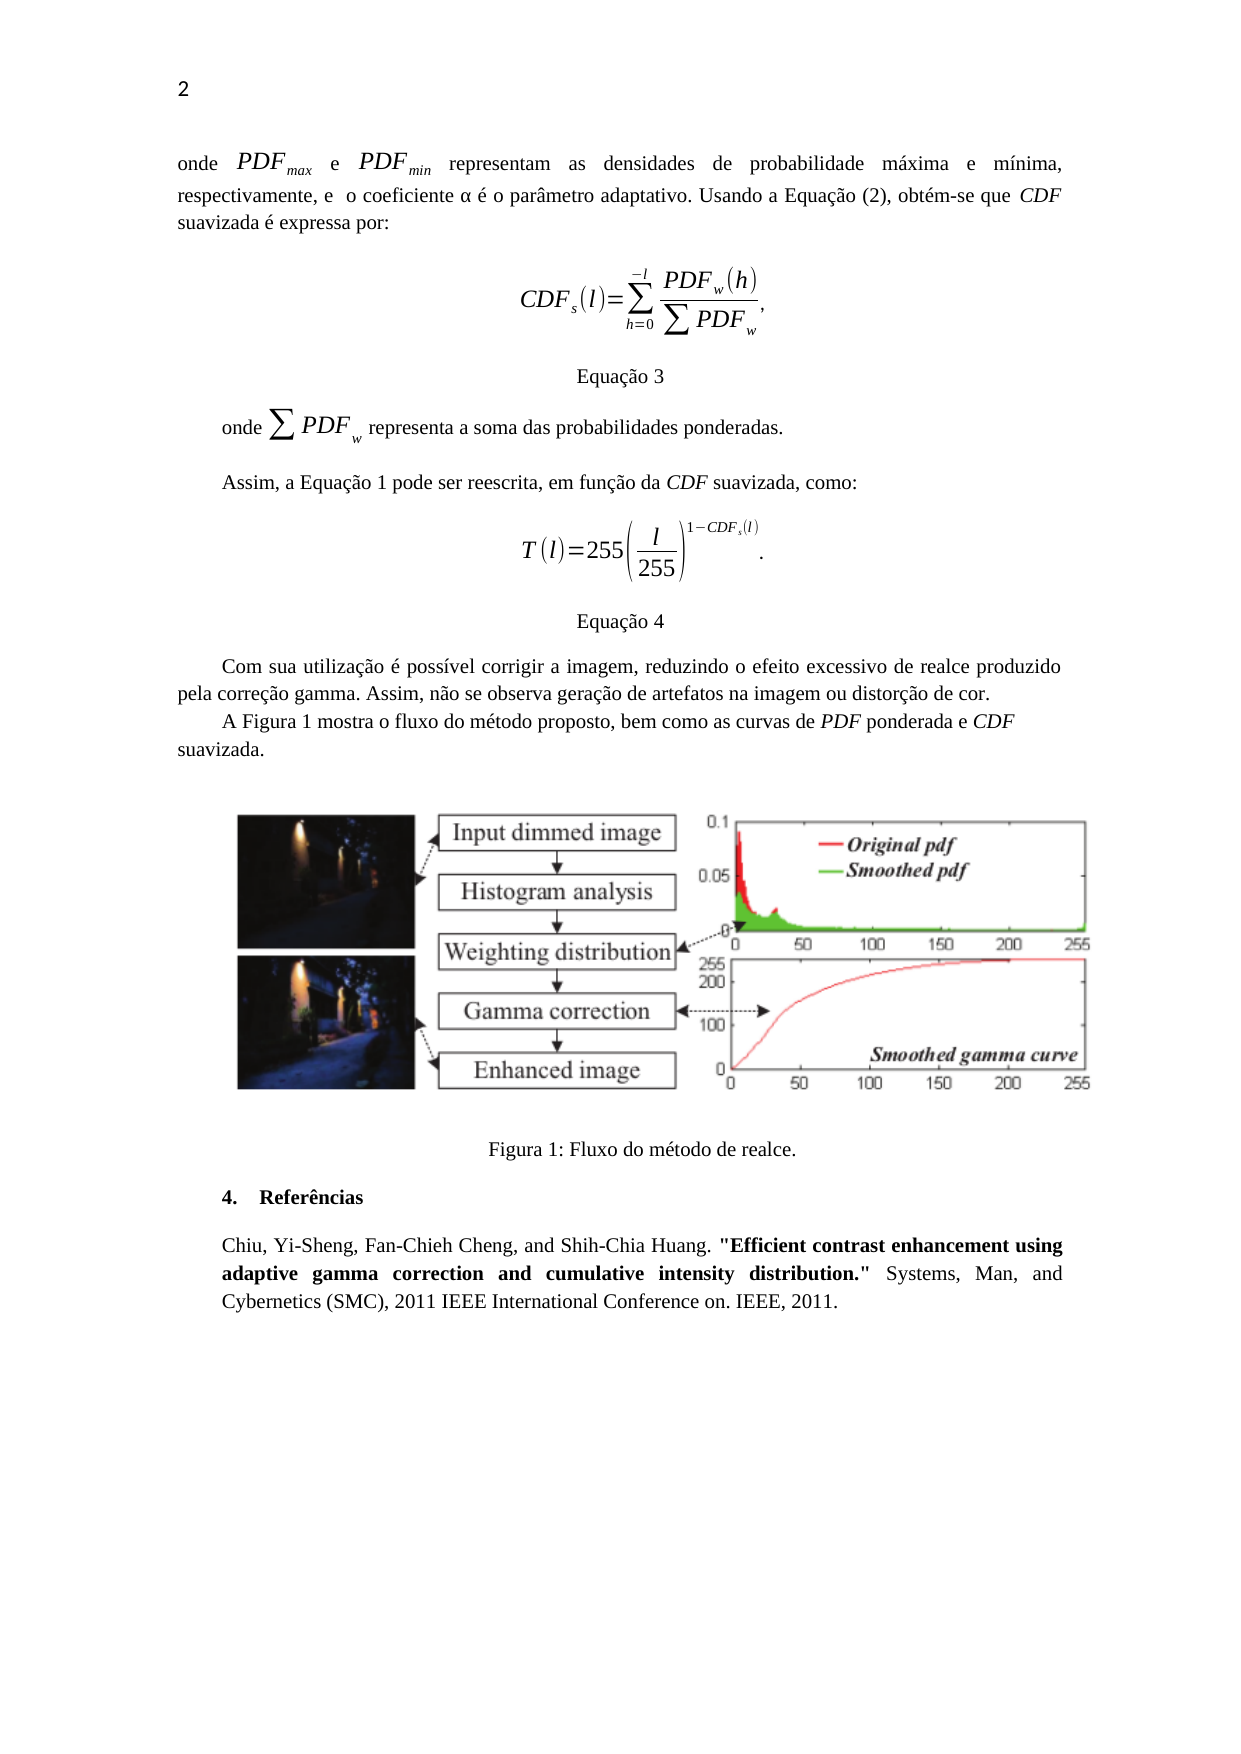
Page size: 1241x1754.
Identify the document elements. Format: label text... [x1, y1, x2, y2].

text . [177, 518, 1063, 584]
text onde e representam as densidades de probabilidade máxima e mínima, respectivamente, e o coeficiente α é o parâmetro adaptativo. Usando a Equação (2), obtém-se que CDF suavizada é expressa por: [177, 148, 1063, 234]
text Equação 4 [177, 609, 1063, 633]
text Chiu, Yi-Sheng, Fan-Chieh Cheng, and Shih-Chia Huang. "Efficient contrast enhancement using adaptive gamma correction and cumulative intensity distribution." Systems, Man, and Cybernetics (SMC), 2011 IEEE International Conference on. IEEE, 2011. [222, 1233, 1063, 1313]
list Referências [222, 1185, 1063, 1209]
text Com sua utilização é possível corrigir a imagem, reduzindo o efeito excessivo de realce produzido pela correção gamma. Assim, não se observa geração de artefatos na imagem ou distorção de cor. [177, 654, 1063, 705]
text Equação 3 [177, 364, 1063, 388]
picture [221, 785, 1108, 1112]
text Figura 1: Fluxo do método de realce. [177, 1136, 1063, 1161]
text Assim, a Equação 1 pode ser reescrita, em função da CDF suavizada, como: [177, 470, 1063, 494]
text A Figura 1 mostra o fluxo do método proposto, bem como as curvas de PDF ponderada e CDF suavizada. [177, 709, 1063, 761]
text onde representa a soma das probabilidades ponderadas. [177, 408, 1063, 446]
text , [177, 265, 1063, 339]
